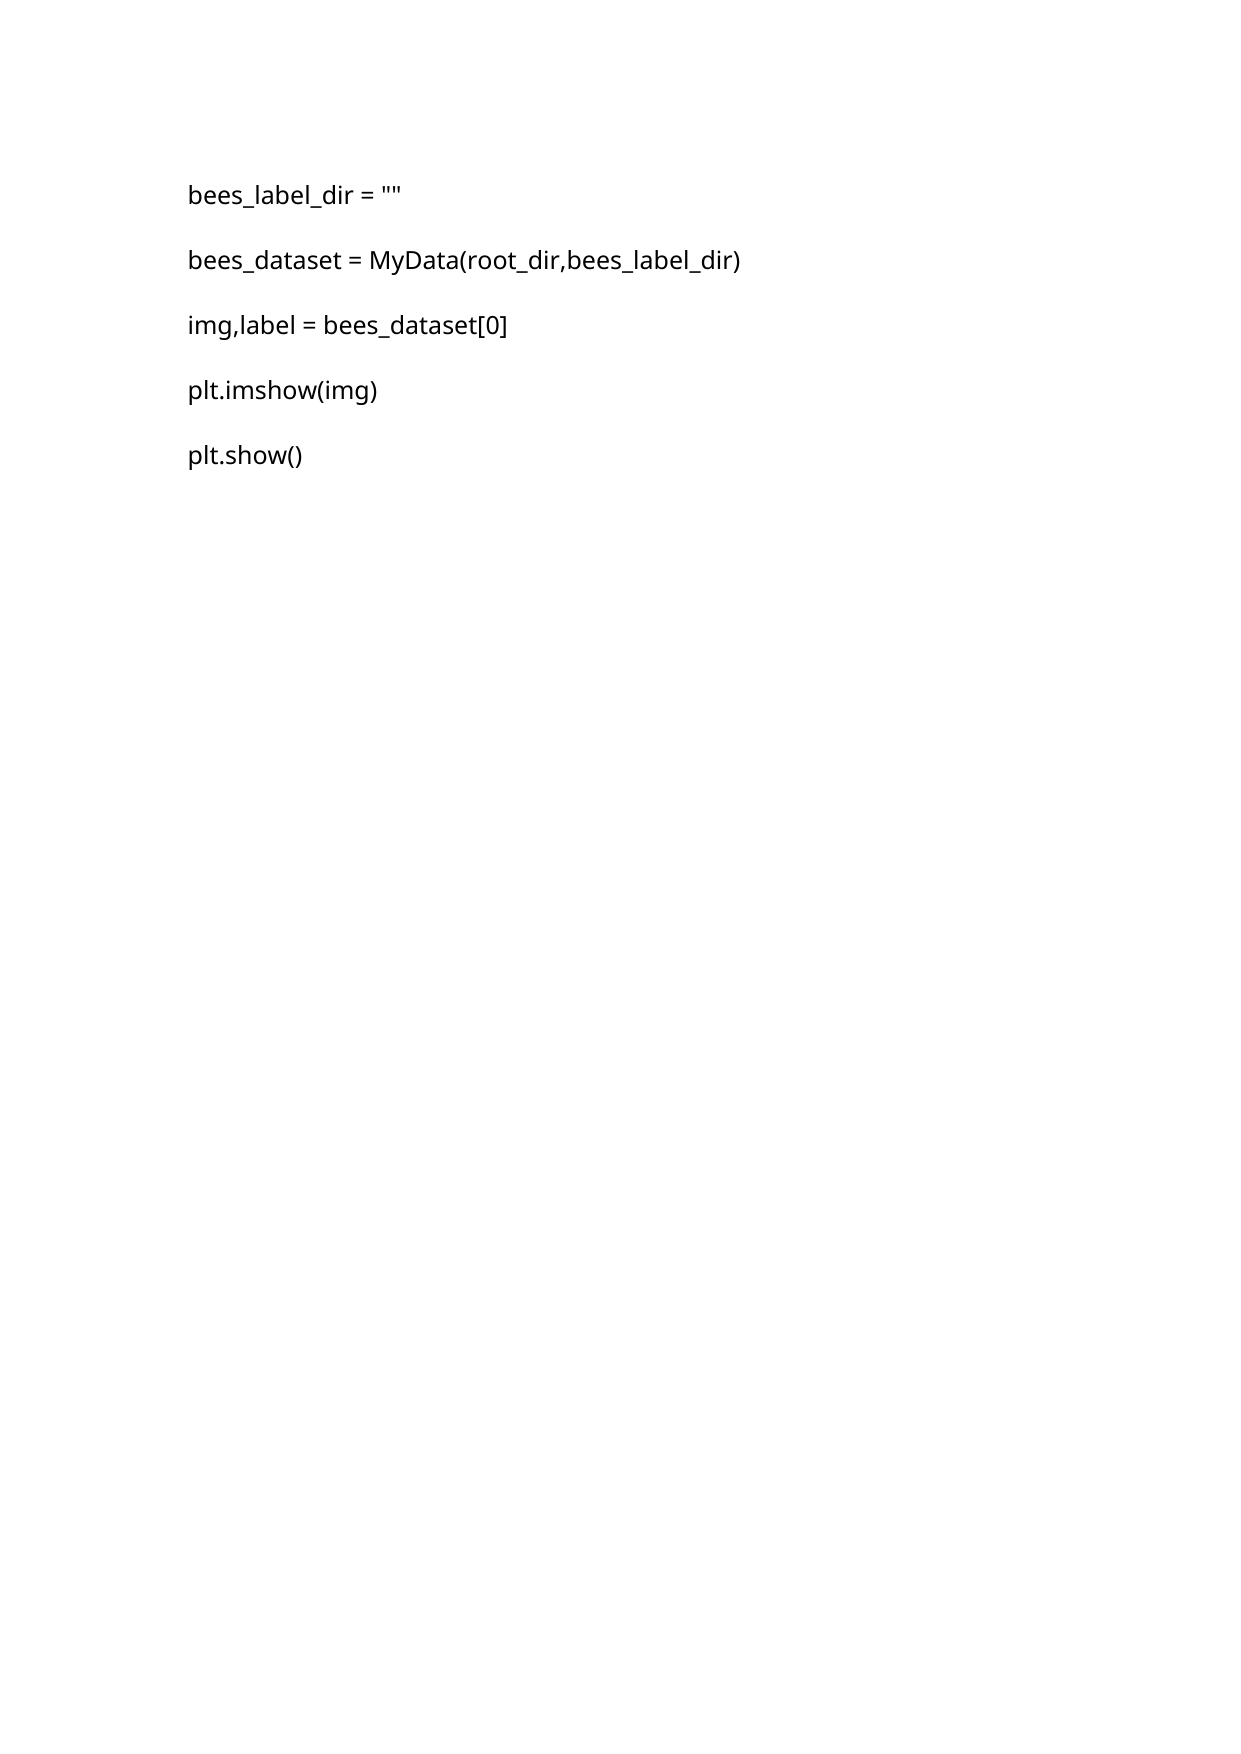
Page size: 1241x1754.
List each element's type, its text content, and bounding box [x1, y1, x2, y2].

text bees_label_dir = "" [187, 162, 1053, 227]
text img,label = bees_dataset[0] [187, 292, 1053, 357]
text plt.show() [187, 422, 1053, 487]
text plt.imshow(img) [187, 357, 1053, 422]
text bees_dataset = MyData(root_dir,bees_label_dir) [187, 227, 1053, 292]
